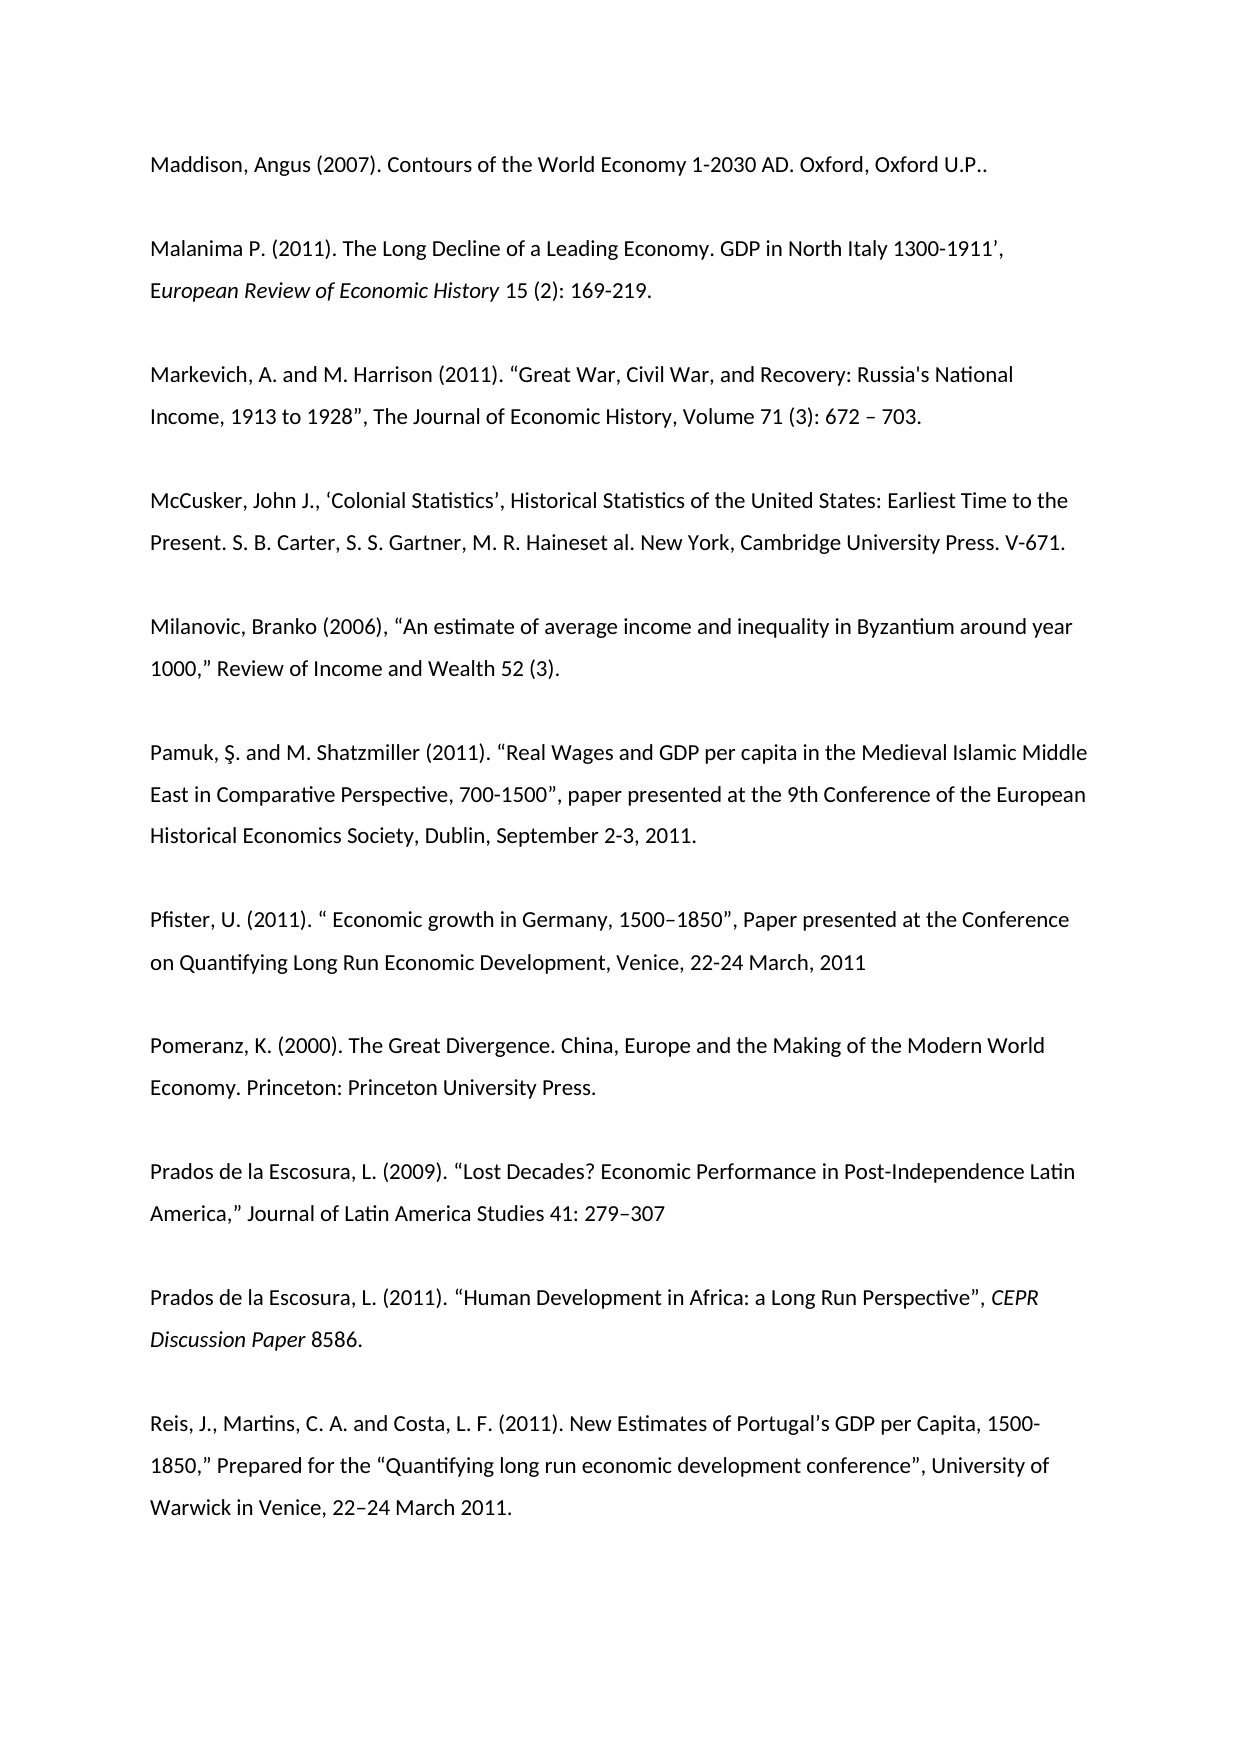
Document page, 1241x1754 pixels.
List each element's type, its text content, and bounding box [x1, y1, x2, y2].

text Markevich, A. and M. Harrison (2011). “Great War, Civil War, and Recovery: Russia's National Income, 1913 to 1928”, The Journal of Economic History, Volume 71 (3): 672 – 703. [150, 360, 1090, 430]
text Reis, J., Martins, C. A. and Costa, L. F. (2011). New Estimates of Portugal’s GDP per Capita, 1500-1850,” Prepared for the “Quantifying long run economic development conference”, University of Warwick in Venice, 22–24 March 2011. [150, 1409, 1090, 1521]
text Pomeranz, K. (2000). The Great Divergence. China, Europe and the Making of the Modern World Economy. Princeton: Princeton University Press. [150, 1032, 1090, 1102]
text Pamuk, Ş. and M. Shatzmiller (2011). “Real Wages and GDP per capita in the Medieval Islamic Middle East in Comparative Perspective, 700-1500”, paper presented at the 9th Conference of the European Historical Economics Society, Dublin, September 2-3, 2011. [150, 738, 1090, 892]
text Prados de la Escosura, L. (2011). “Human Development in Africa: a Long Run Perspective”, CEPR Discussion Paper 8586. [150, 1283, 1090, 1353]
text Pfister, U. (2011). “ Economic growth in Germany, 1500–1850”, Paper presented at the Conference on Quantifying Long Run Economic Development, Venice, 22-24 March, 2011 [150, 906, 1090, 976]
text Maddison, Angus (2007). Contours of the World Economy 1-2030 AD. Oxford, Oxford U.P.. [150, 150, 1090, 178]
text Prados de la Escosura, L. (2009). “Lost Decades? Economic Performance in Post-Independence Latin America,” Journal of Latin America Studies 41: 279–307 [150, 1157, 1090, 1227]
text McCusker, John J., ‘Colonial Statistics’, Historical Statistics of the United States: Earliest Time to the Present. S. B. Carter, S. S. Gartner, M. R. Haineset al. New York, Cambridge University Press. V-671. [150, 486, 1090, 556]
text Malanima P. (2011). The Long Decline of a Leading Economy. GDP in North Italy 1300-1911’, European Review of Economic History 15 (2): 169-219. [150, 234, 1090, 304]
text Milanovic, Branko (2006), “An estimate of average income and inequality in Byzantium around year 1000,” Review of Income and Wealth 52 (3). [150, 612, 1090, 682]
